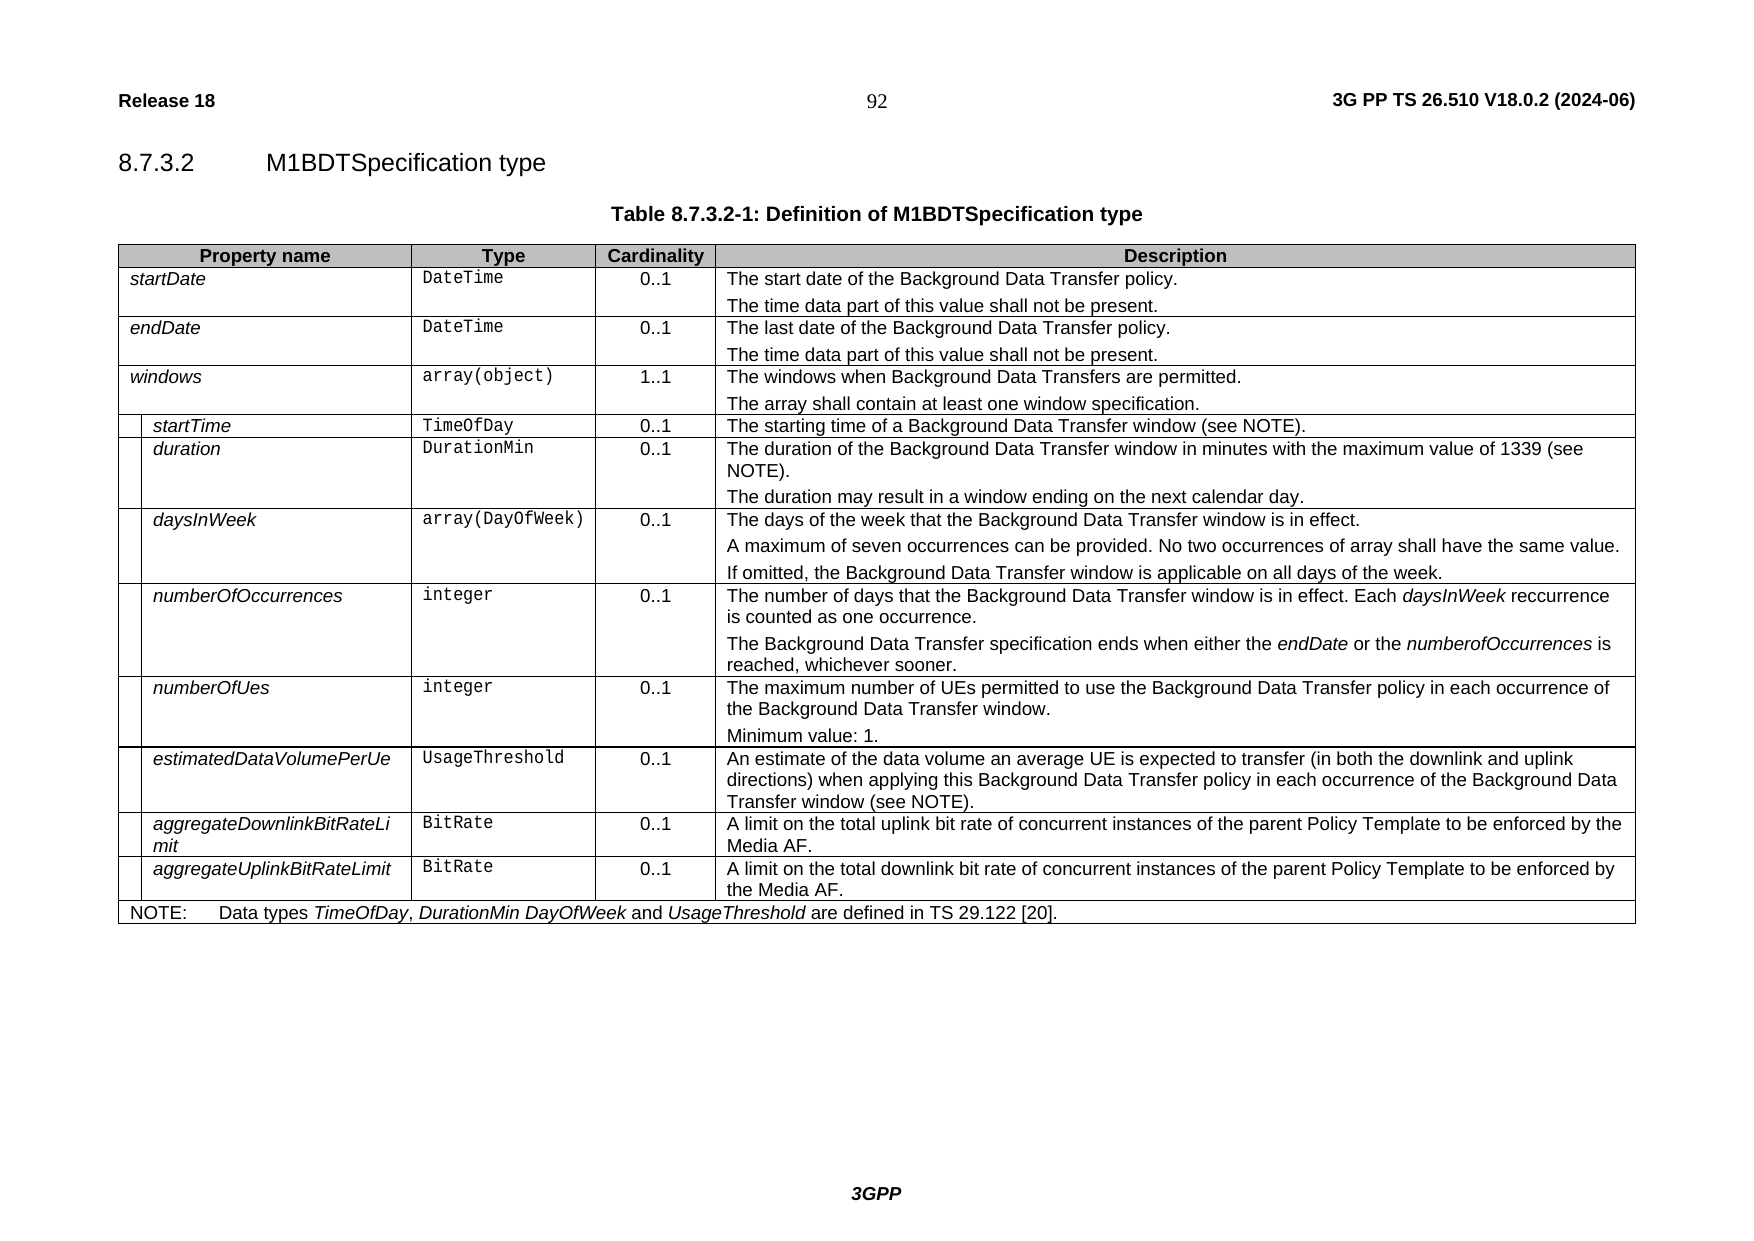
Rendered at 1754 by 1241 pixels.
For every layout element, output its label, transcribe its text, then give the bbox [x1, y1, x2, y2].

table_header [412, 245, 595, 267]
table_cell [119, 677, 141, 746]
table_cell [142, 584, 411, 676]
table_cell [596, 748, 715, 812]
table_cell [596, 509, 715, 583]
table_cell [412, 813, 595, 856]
text Table 8.7.3.2-1: Definition of M1BDTSpecification type [118, 201, 1636, 225]
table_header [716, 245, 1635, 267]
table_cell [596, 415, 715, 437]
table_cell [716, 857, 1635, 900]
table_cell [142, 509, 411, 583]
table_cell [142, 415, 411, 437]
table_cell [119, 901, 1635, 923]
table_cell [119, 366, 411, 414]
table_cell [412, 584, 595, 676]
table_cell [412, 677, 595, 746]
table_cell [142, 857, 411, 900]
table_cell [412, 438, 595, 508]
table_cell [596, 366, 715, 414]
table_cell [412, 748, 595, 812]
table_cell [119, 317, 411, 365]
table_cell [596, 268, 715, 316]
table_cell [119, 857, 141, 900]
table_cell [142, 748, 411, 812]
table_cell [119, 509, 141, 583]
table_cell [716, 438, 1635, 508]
subtitle 8.7.3.2 M1BDTSpecification type [118, 148, 1636, 176]
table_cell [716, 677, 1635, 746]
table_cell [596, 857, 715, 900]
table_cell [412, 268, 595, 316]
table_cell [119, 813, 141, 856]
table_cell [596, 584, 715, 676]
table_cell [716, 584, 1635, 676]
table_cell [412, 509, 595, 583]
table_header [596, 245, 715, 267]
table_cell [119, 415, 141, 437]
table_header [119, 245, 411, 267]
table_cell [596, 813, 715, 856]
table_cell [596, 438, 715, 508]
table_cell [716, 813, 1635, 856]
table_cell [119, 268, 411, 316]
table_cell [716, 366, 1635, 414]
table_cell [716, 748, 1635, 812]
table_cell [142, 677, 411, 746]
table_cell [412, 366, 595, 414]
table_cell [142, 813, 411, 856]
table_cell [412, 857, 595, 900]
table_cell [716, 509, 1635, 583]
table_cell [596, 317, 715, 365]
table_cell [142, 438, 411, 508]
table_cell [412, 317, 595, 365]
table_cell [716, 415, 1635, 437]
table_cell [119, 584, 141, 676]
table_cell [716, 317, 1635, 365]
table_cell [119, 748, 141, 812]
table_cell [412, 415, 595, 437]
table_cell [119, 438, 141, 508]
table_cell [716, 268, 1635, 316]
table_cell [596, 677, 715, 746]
